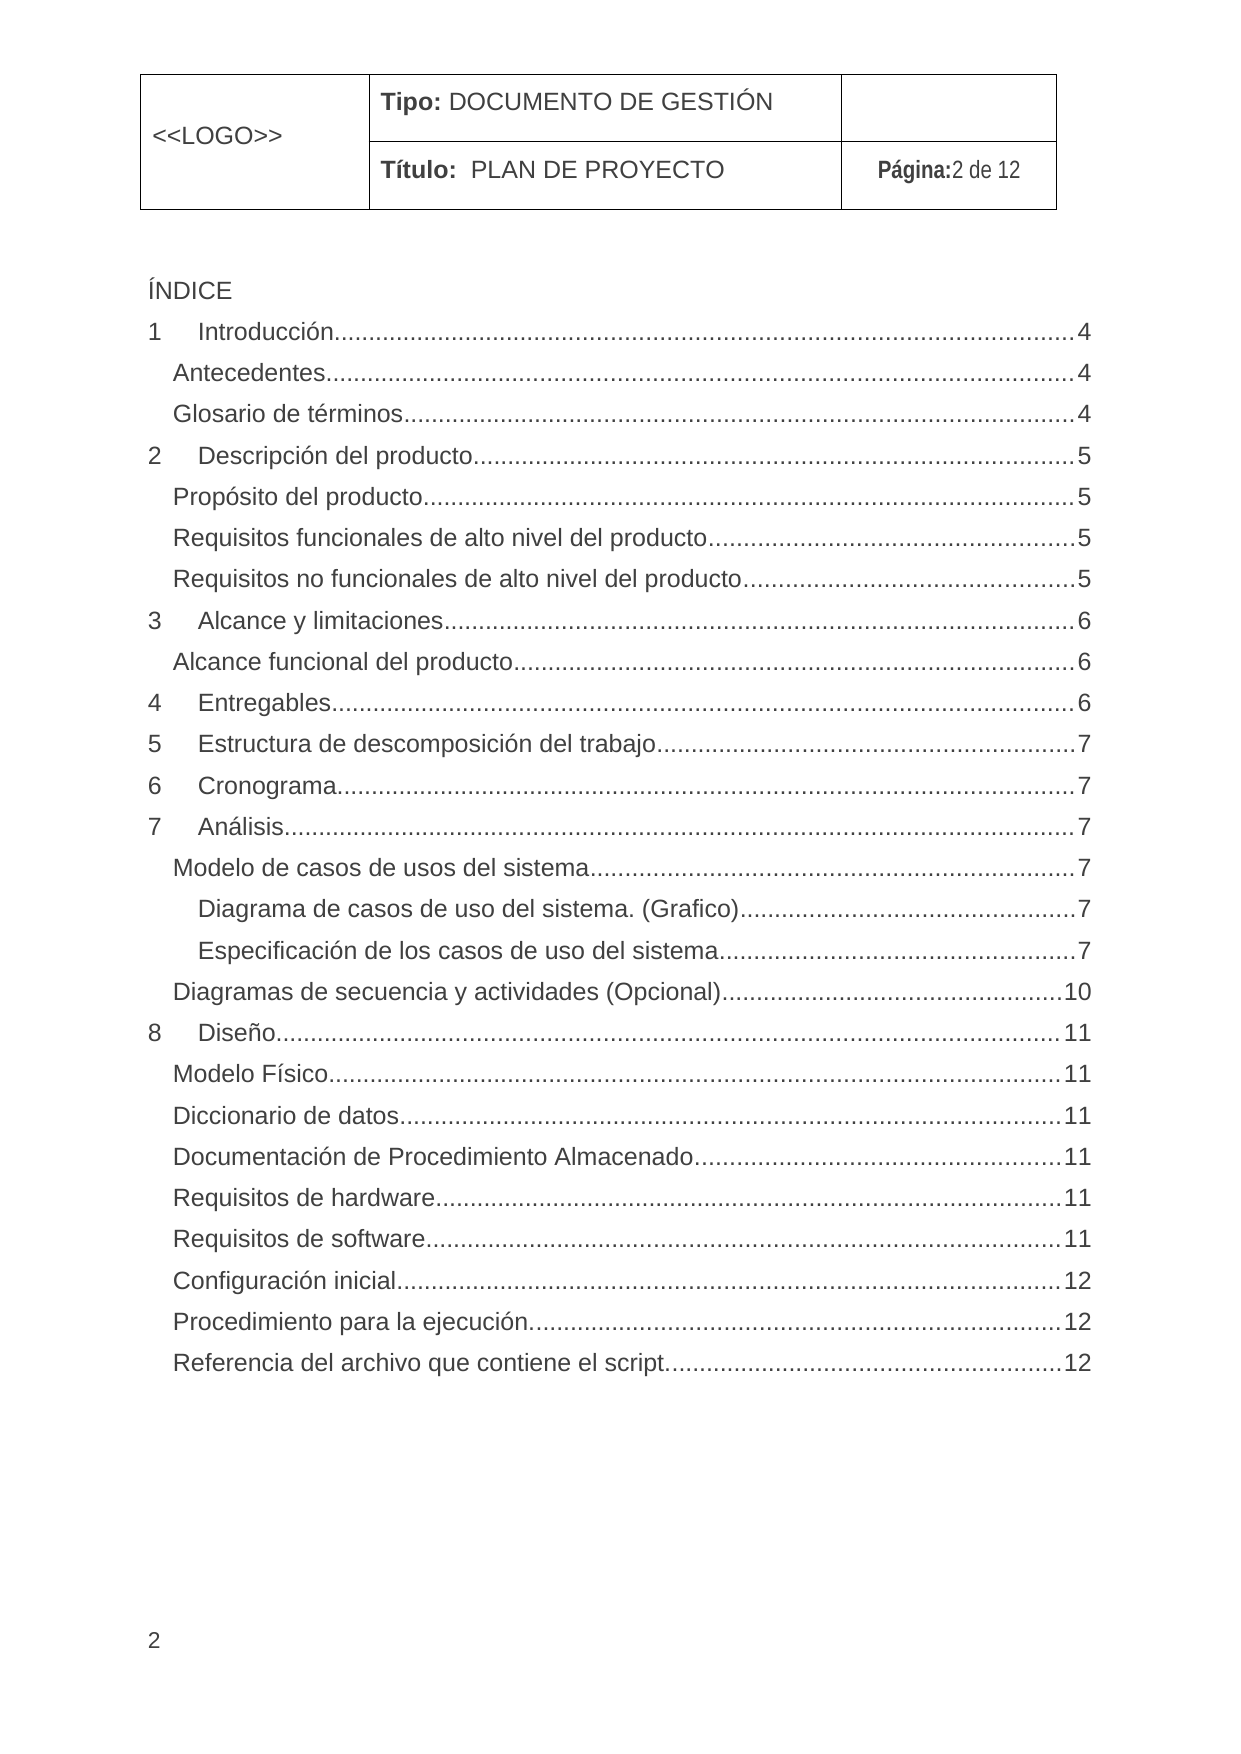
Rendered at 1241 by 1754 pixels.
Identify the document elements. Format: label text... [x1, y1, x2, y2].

text Especificación de los casos de uso del sistema 7 [198, 936, 1092, 964]
text Modelo de casos de usos del sistema 7 [173, 853, 1092, 882]
text Diagrama de casos de uso del sistema. (Grafico) 7 [198, 894, 1092, 923]
text Glosario de términos 4 [173, 399, 1092, 428]
text 8 Diseño 11 [148, 1018, 1092, 1047]
text Requisitos de hardware 11 [173, 1183, 1092, 1212]
text 5 Estructura de descomposición del trabajo 7 [148, 729, 1092, 758]
text 3 Alcance y limitaciones 6 [148, 606, 1092, 634]
text Antecedentes 4 [173, 358, 1092, 387]
text Requisitos de software 11 [173, 1224, 1092, 1253]
text Configuración inicial 12 [173, 1266, 1092, 1294]
text 4 Entregables 6 [148, 688, 1092, 717]
text 1 Introducción 4 [148, 317, 1092, 346]
text Procedimiento para la ejecución. 12 [173, 1307, 1092, 1336]
text Documentación de Procedimiento Almacenado 11 [173, 1142, 1092, 1171]
text Requisitos no funcionales de alto nivel del producto 5 [173, 564, 1092, 593]
text 7 Análisis 7 [148, 812, 1092, 841]
text Diccionario de datos 11 [173, 1101, 1092, 1129]
text Requisitos funcionales de alto nivel del producto 5 [173, 523, 1092, 552]
text 6 Cronograma 7 [148, 771, 1092, 799]
text ÍNDICE [148, 276, 1092, 304]
text Alcance funcional del producto 6 [173, 647, 1092, 676]
text 2 Descripción del producto 5 [148, 441, 1092, 469]
text Propósito del producto 5 [173, 482, 1092, 511]
text Diagramas de secuencia y actividades (Opcional) 10 [173, 977, 1092, 1006]
text Modelo Físico 11 [173, 1059, 1092, 1088]
text Referencia del archivo que contiene el script. 12 [173, 1348, 1092, 1377]
